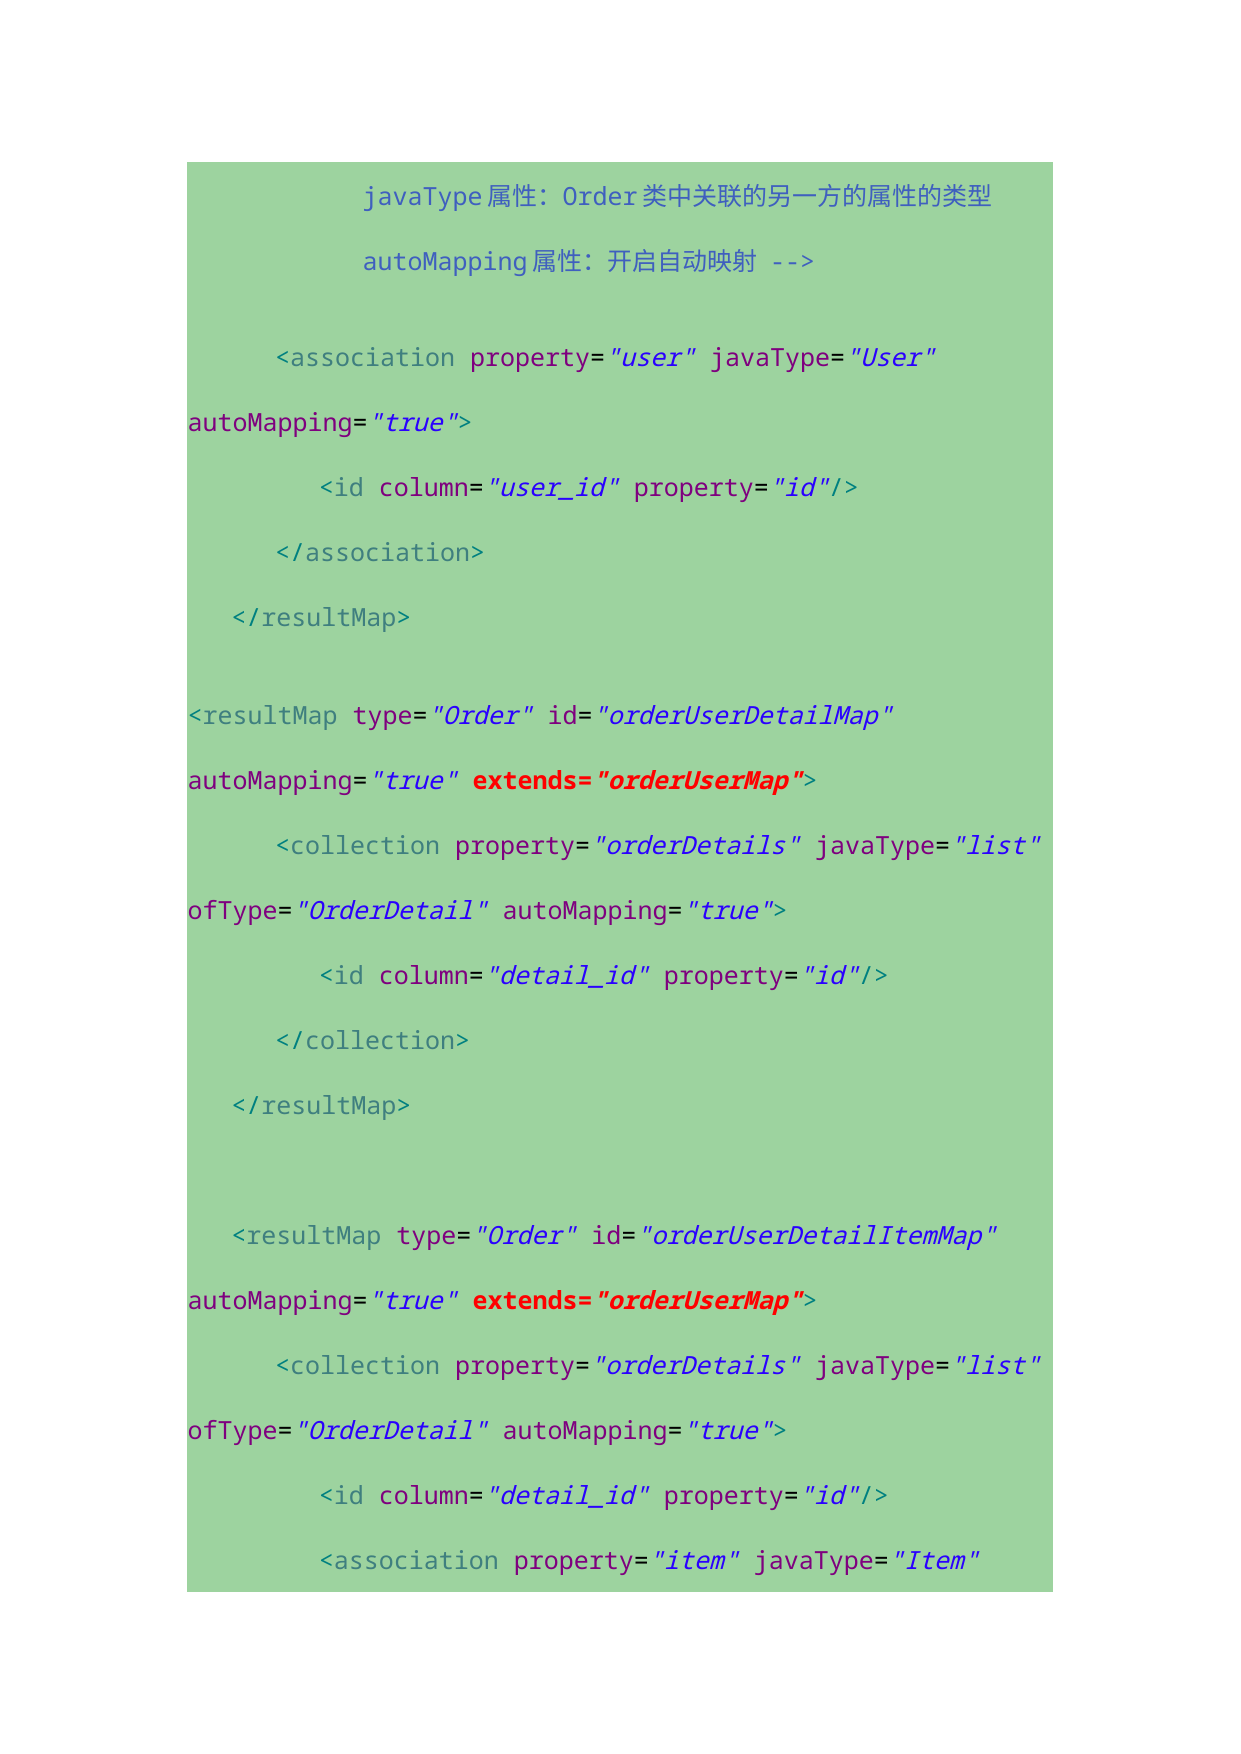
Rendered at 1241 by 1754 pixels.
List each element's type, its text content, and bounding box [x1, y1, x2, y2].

text <collection property="orderDetails" javaType="list" ofType="OrderDetail" autoMapping="true"> [187, 812, 1053, 942]
text <collection property="orderDetails" javaType="list" ofType="OrderDetail" autoMapping="true"> [187, 1332, 1053, 1462]
text </collection> [187, 1007, 1053, 1072]
text <resultMap type="Order" id="orderUserDetailItemMap" autoMapping="true" extends="orderUserMap"> [187, 1202, 1053, 1332]
text <id column="user_id" property="id"/> [187, 454, 1053, 519]
text <id column="detail_id" property="id"/> [187, 942, 1053, 1007]
text javaType属性：Order类中关联的另一方的属性的类型 [187, 162, 1053, 227]
text </resultMap> [187, 584, 1053, 649]
text </association> [187, 519, 1053, 584]
text <association property="user" javaType="User" autoMapping="true"> [187, 324, 1053, 454]
text </resultMap> [187, 1072, 1053, 1137]
text <id column="detail_id" property="id"/> [187, 1462, 1053, 1527]
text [187, 1527, 1053, 1592]
text autoMapping属性：开启自动映射 --> [187, 227, 1053, 292]
text <resultMap type="Order" id="orderUserDetailMap" autoMapping="true" extends="orderUserMap"> [187, 682, 1053, 812]
